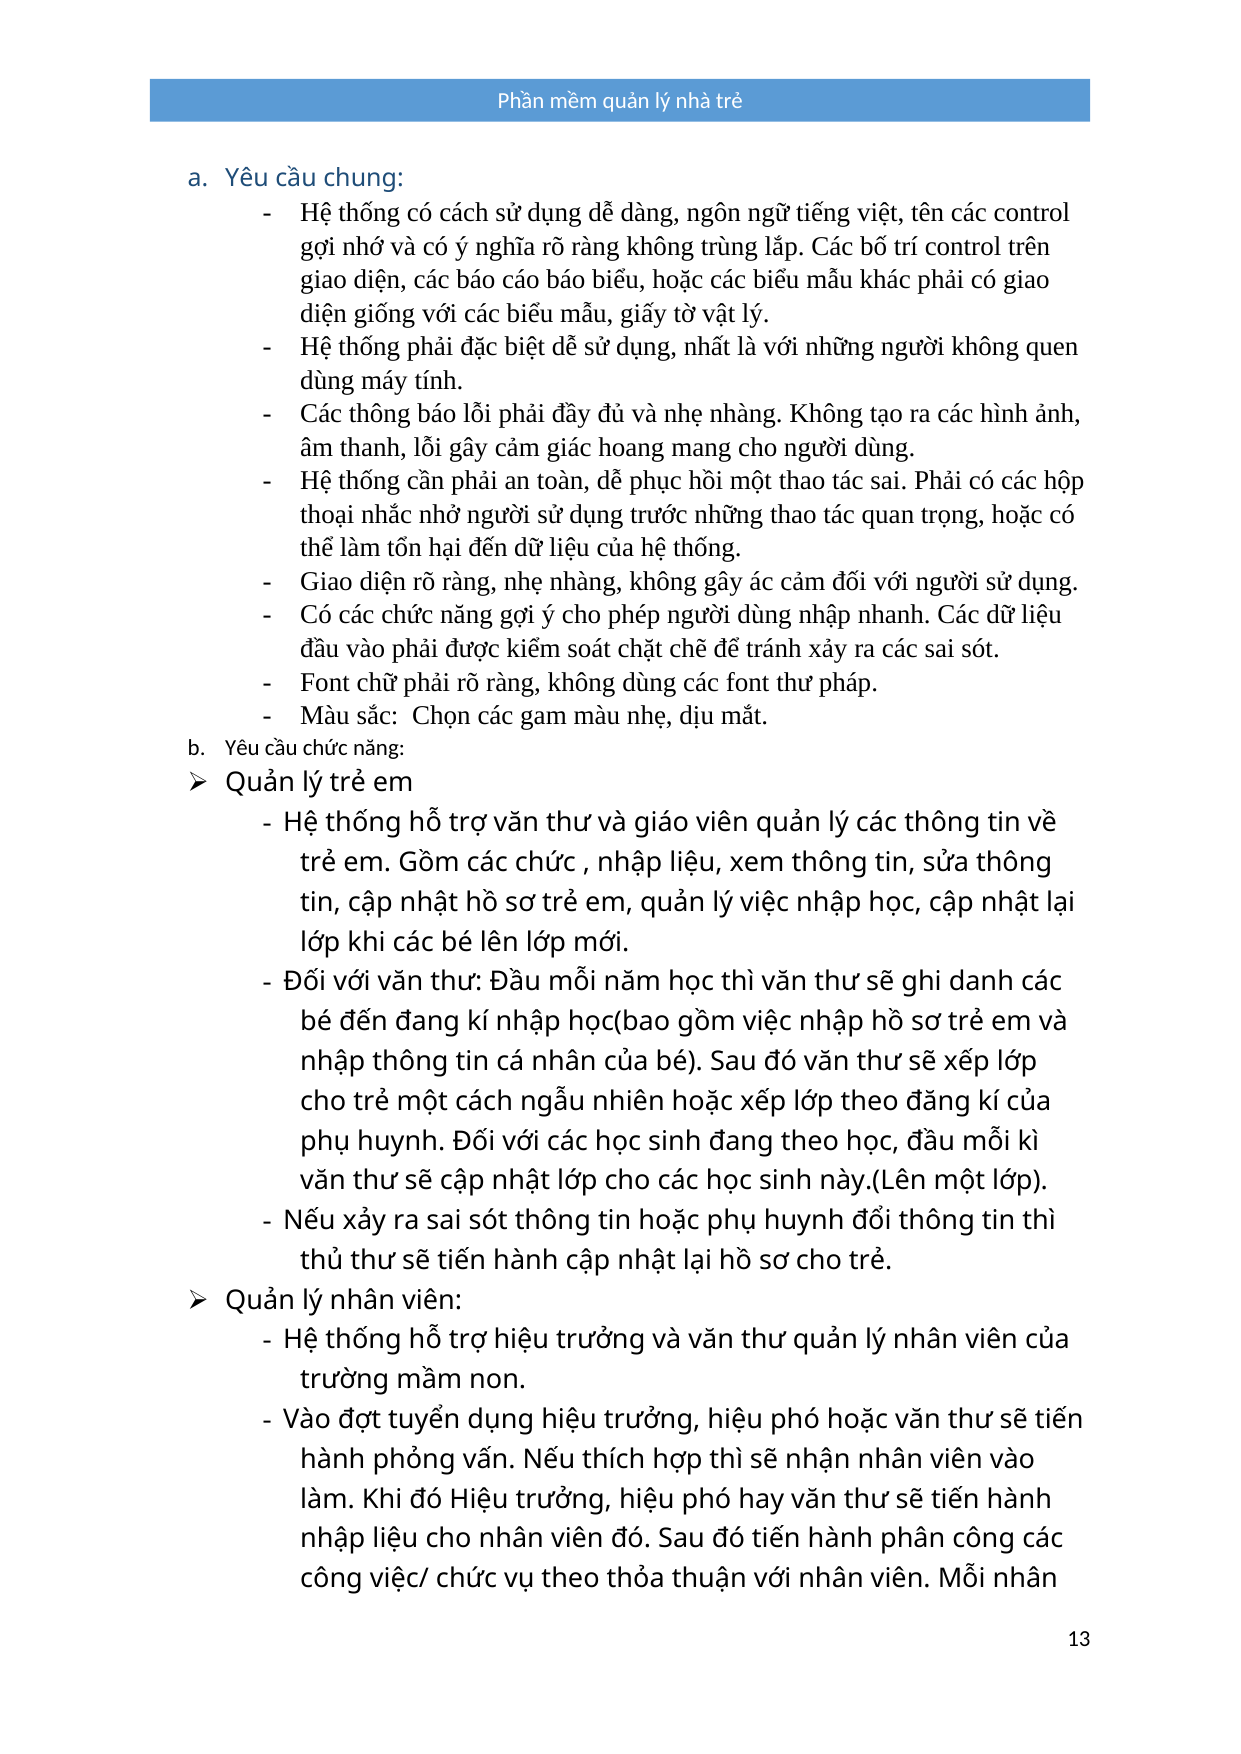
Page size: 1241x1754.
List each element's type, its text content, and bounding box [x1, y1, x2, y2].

subtitle Yêu cầu chung: [187, 159, 1090, 193]
list Nếu xảy ra sai sót thông tin hoặc phụ huynh đổi thông tin thì thủ thư sẽ tiến hành cập nhật lại hồ sơ cho trẻ. [262, 1201, 1090, 1277]
list Hệ thống cần phải an toàn, dễ phục hồi một thao tác sai. Phải có các hộp thoại nhắc nhở người sử dụng trước những thao tác quan trọng, hoặc có thể làm tổn hại đến dữ liệu của hệ thống. [262, 464, 1090, 563]
list Đối với văn thư: Đầu mỗi năm học thì văn thư sẽ ghi danh các bé đến đang kí nhập học(bao gồm việc nhập hồ sơ trẻ em và nhập thông tin cá nhân của bé). Sau đó văn thư sẽ xếp lớp cho trẻ một cách ngẫu nhiên hoặc xếp lớp theo đăng kí của phụ huynh. Đối với các học sinh đang theo học, đầu mỗi kì văn thư sẽ cập nhật lớp cho các học sinh này.(Lên một lớp). [262, 962, 1090, 1198]
list Các thông báo lỗi phải đầy đủ và nhẹ nhàng. Không tạo ra các hình ảnh, âm thanh, lỗi gây cảm giác hoang mang cho người dùng. [262, 397, 1090, 462]
list Hệ thống có cách sử dụng dễ dàng, ngôn ngữ tiếng việt, tên các control gợi nhớ và có ý nghĩa rõ ràng không trùng lắp. Các bố trí control trên giao diện, các báo cáo báo biểu, hoặc các biểu mẫu khác phải có giao diện giống với các biểu mẫu, giấy tờ vật lý. [262, 196, 1090, 328]
list Yêu cầu chức năng: [187, 733, 1090, 761]
list Hệ thống phải đặc biệt dễ sử dụng, nhất là với những người không quen dùng máy tính. [262, 330, 1090, 395]
list Giao diện rõ ràng, nhẹ nhàng, không gây ác cảm đối với người sử dụng. [262, 565, 1090, 596]
list Hệ thống hỗ trợ văn thư và giáo viên quản lý các thông tin về trẻ em. Gồm các chức , nhập liệu, xem thông tin, sửa thông tin, cập nhật hồ sơ trẻ em, quản lý việc nhập học, cập nhật lại lớp khi các bé lên lớp mới. [262, 803, 1090, 959]
list Có các chức năng gợi ý cho phép người dùng nhập nhanh. Các dữ liệu đầu vào phải được kiểm soát chặt chẽ để tránh xảy ra các sai sót. [262, 598, 1090, 663]
list Quản lý trẻ em [187, 763, 1090, 800]
list Hệ thống hỗ trợ hiệu trưởng và văn thư quản lý nhân viên của trường mầm non. [262, 1320, 1090, 1397]
list Font chữ phải rõ ràng, không dùng các font thư pháp. [262, 666, 1090, 697]
list Quản lý nhân viên: [187, 1280, 1090, 1317]
list Màu sắc: Chọn các gam màu nhẹ, dịu mắt. [262, 699, 1090, 730]
